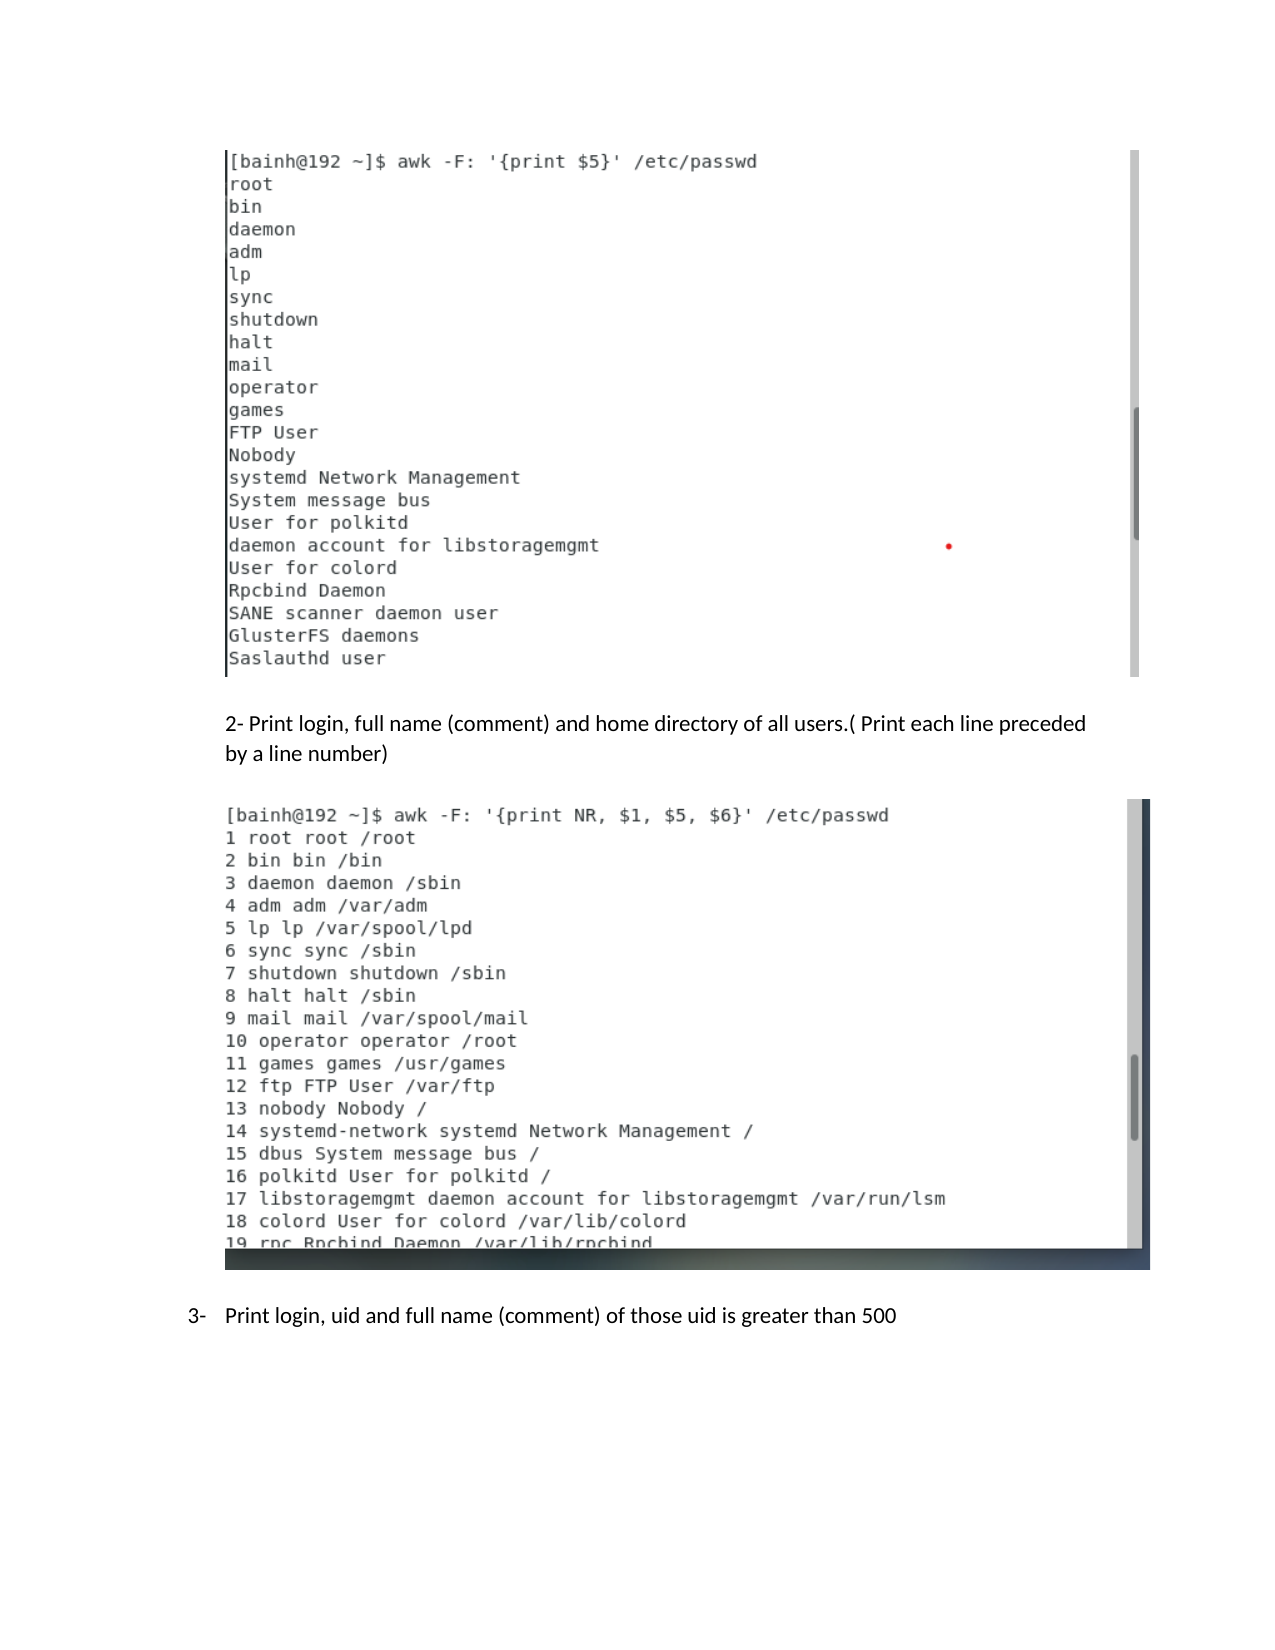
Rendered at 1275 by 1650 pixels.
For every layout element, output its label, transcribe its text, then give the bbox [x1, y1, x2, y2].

list Print login, uid and full name (comment) of those uid is greater than 500 [187, 1302, 1125, 1330]
picture [225, 799, 1150, 1270]
list by a line number) [225, 739, 1125, 767]
picture [225, 150, 1139, 677]
list 2- Print login, full name (comment) and home directory of all users.( Print each line preceded [225, 709, 1125, 737]
